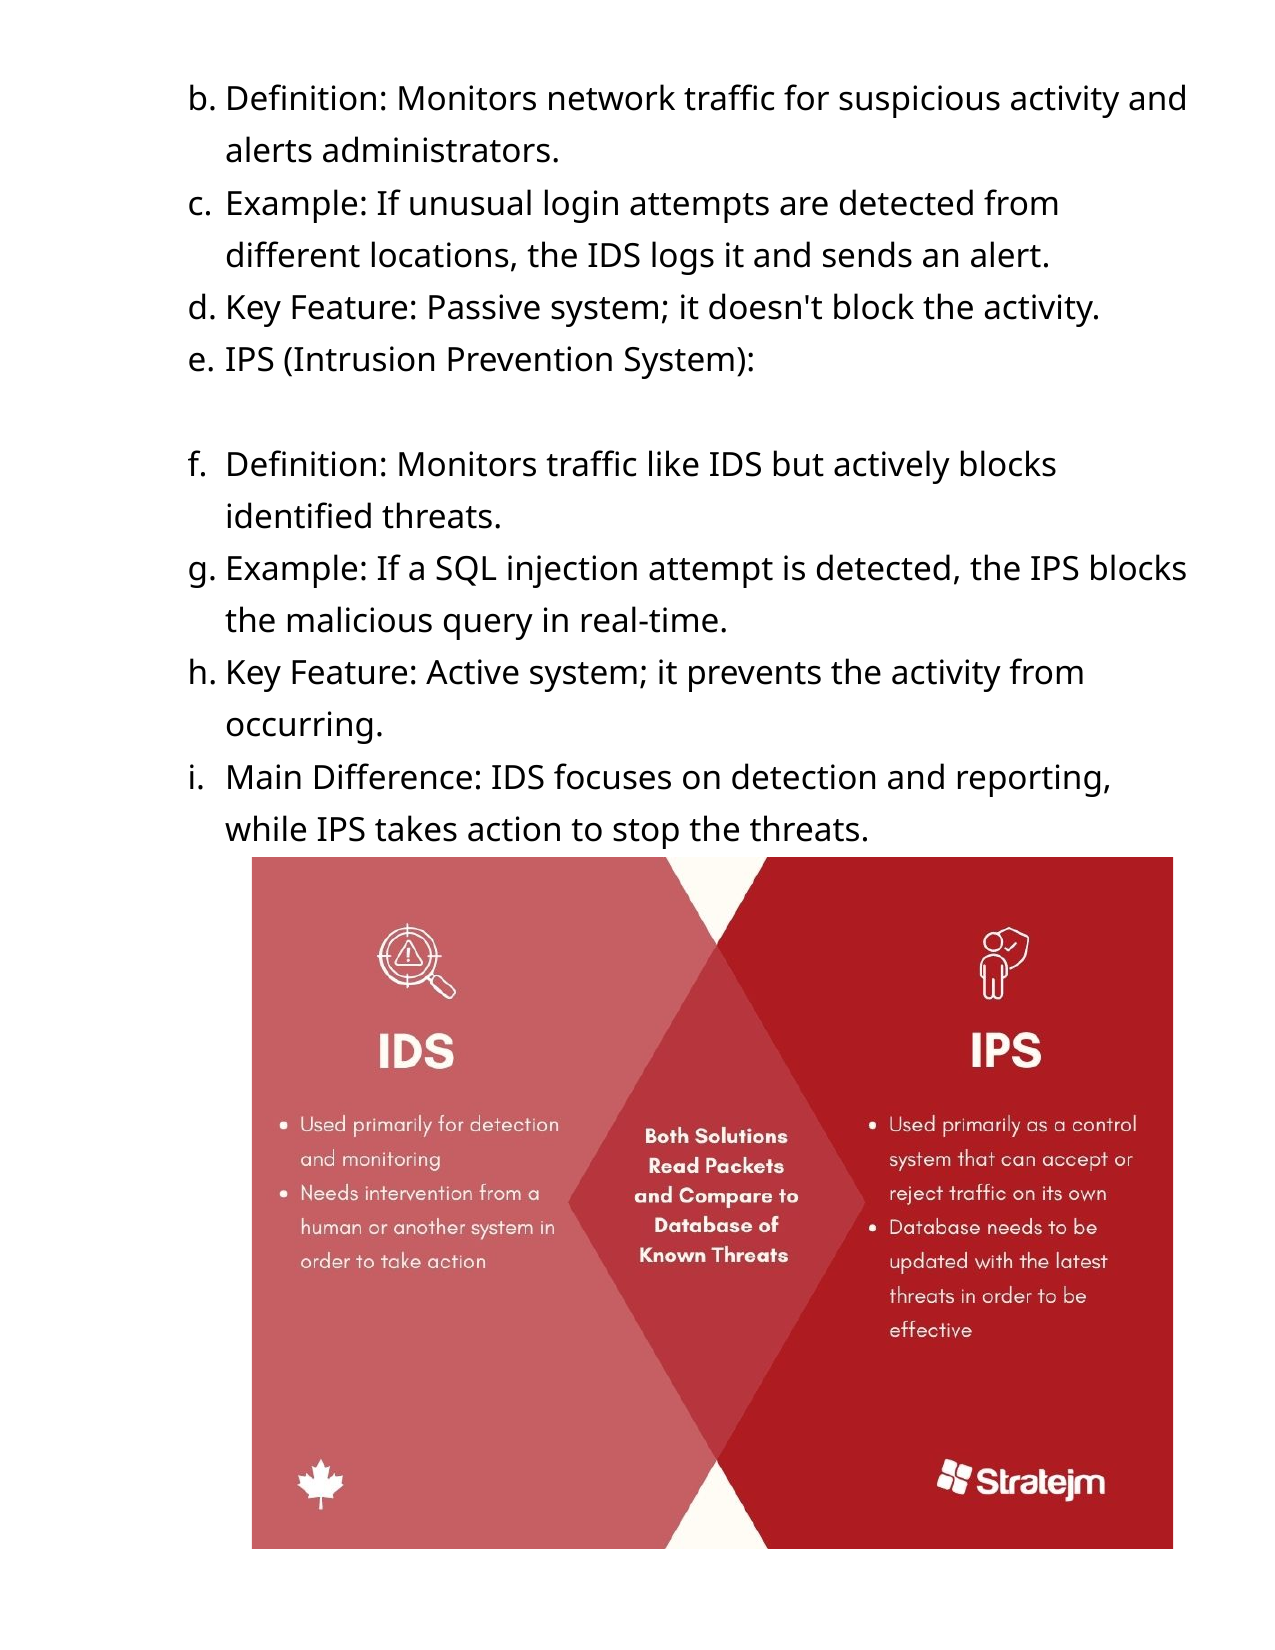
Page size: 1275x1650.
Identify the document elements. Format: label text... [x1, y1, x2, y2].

list IPS (Intrusion Prevention System): [187, 336, 1200, 381]
list Key Feature: Passive system; it doesn't block the activity. [187, 284, 1200, 329]
picture [251, 857, 1174, 1549]
list Definition: Monitors network traffic for suspicious activity and alerts administrators. [187, 75, 1200, 173]
list Example: If a SQL injection attempt is detected, the IPS blocks the malicious query in real-time. [187, 545, 1200, 642]
list Main Difference: IDS focuses on detection and reporting, while IPS takes action to stop the threats. [187, 753, 1200, 851]
list Definition: Monitors traffic like IDS but actively blocks identified threats. [187, 440, 1200, 538]
list Example: If unusual login attempts are detected from different locations, the IDS logs it and sends an alert. [187, 179, 1200, 277]
list Key Feature: Active system; it prevents the activity from occurring. [187, 649, 1200, 747]
